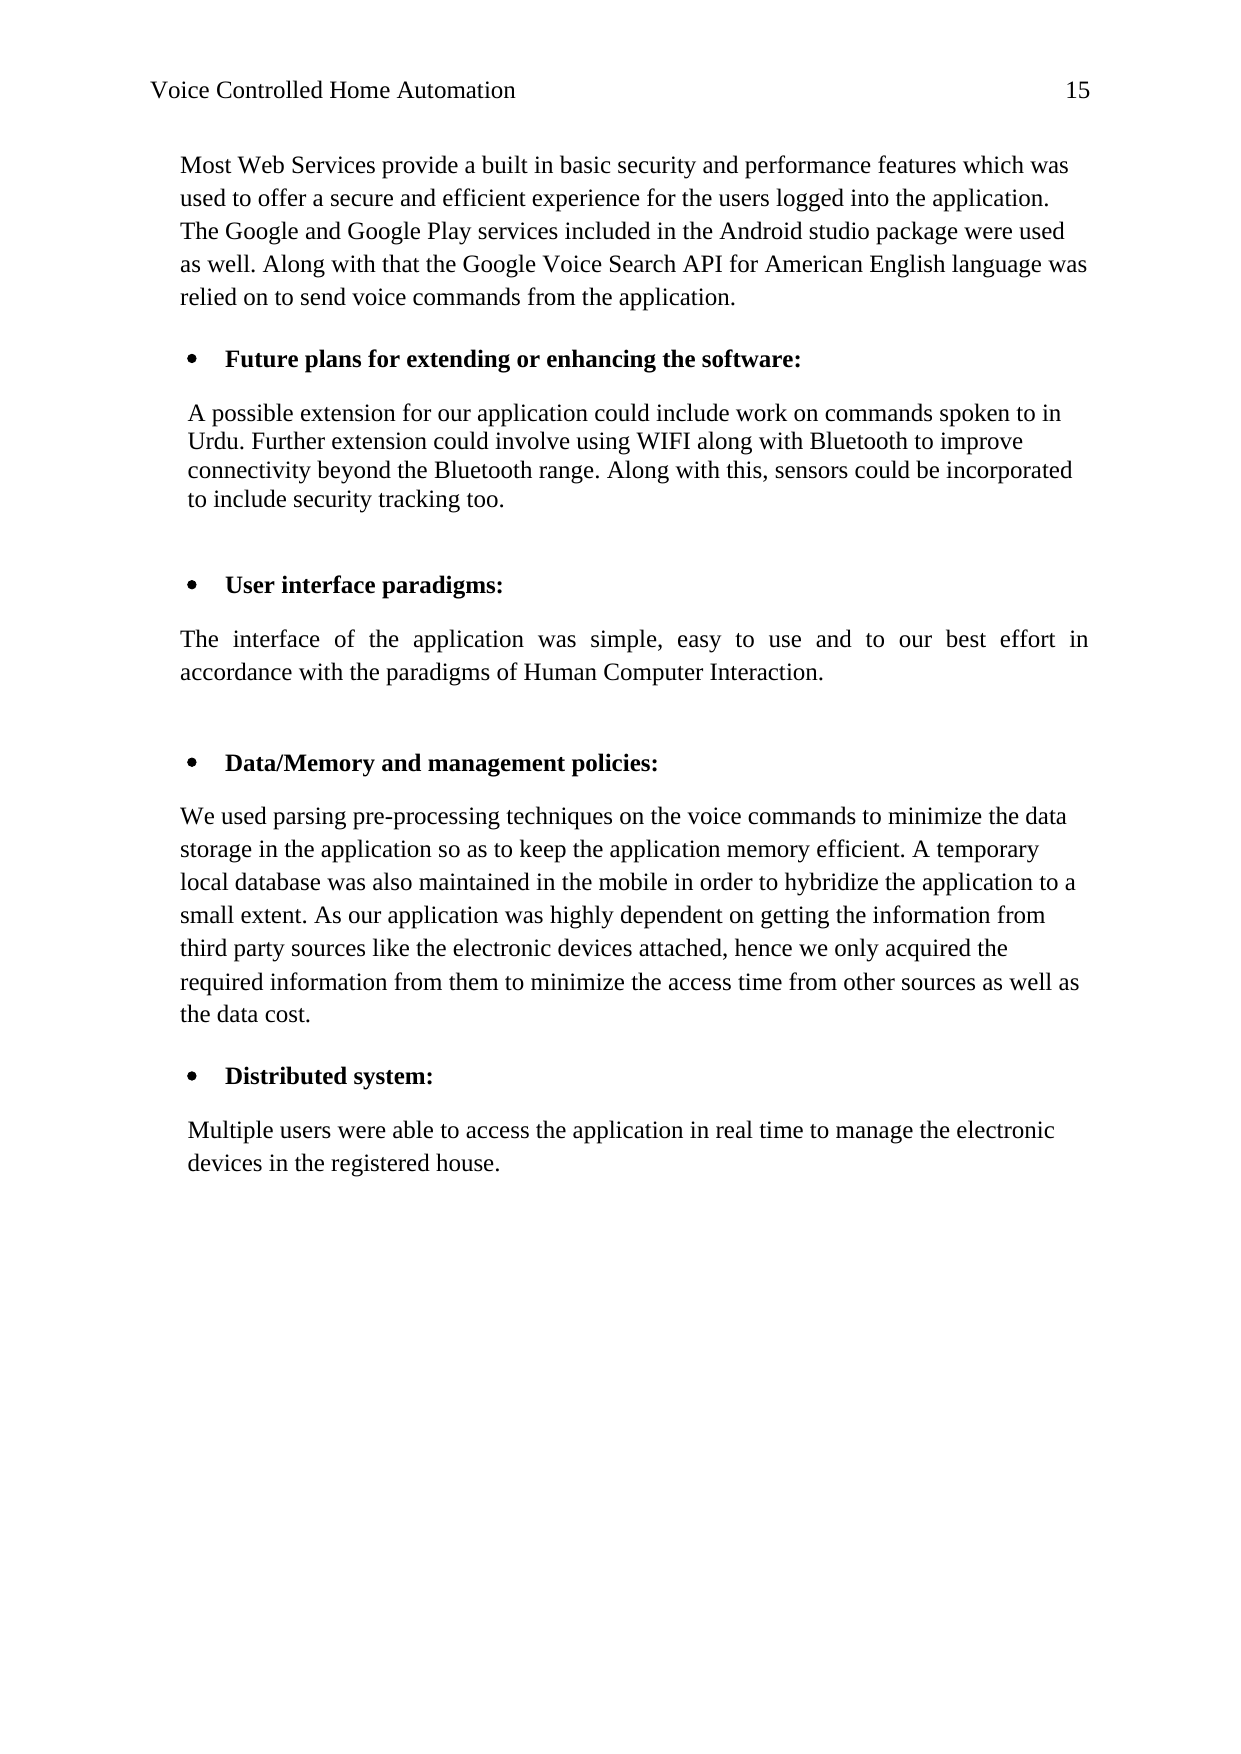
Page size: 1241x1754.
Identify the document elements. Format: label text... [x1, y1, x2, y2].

list Distributed system: [187, 1061, 1090, 1090]
text A possible extension for our application could include work on commands spoken to in Urdu. Further extension could involve using WIFI along with Bluetooth to improve connectivity beyond the Bluetooth range. Along with this, sensors could be incorporated to include security tracking too. [187, 398, 1090, 513]
list User interface paradigms: [187, 570, 1090, 599]
list Data/Memory and management policies: [187, 748, 1090, 776]
list Future plans for extending or enhancing the software: [187, 344, 1090, 373]
text We used parsing pre-processing techniques on the voice commands to minimize the data storage in the application so as to keep the application memory efficient. A temporary local database was also maintained in the mobile in order to hybridize the application to a small extent. As our application was highly dependent on getting the information from third party sources like the electronic devices attached, hence we only acquired the required information from them to minimize the access time from other sources as well as the data cost. [180, 801, 1090, 1028]
text Multiple users were able to access the application in real time to manage the electronic devices in the registered house. [187, 1115, 1090, 1177]
text Most Web Services provide a built in basic security and performance features which was used to offer a secure and efficient experience for the users logged into the application. The Google and Google Play services included in the Android studio package were used as well. Along with that the Google Voice Search API for American English language was relied on to send voice commands from the application. [180, 150, 1090, 311]
text The interface of the application was simple, easy to use and to our best effort in accordance with the paradigms of Human Computer Interaction. [180, 624, 1090, 686]
